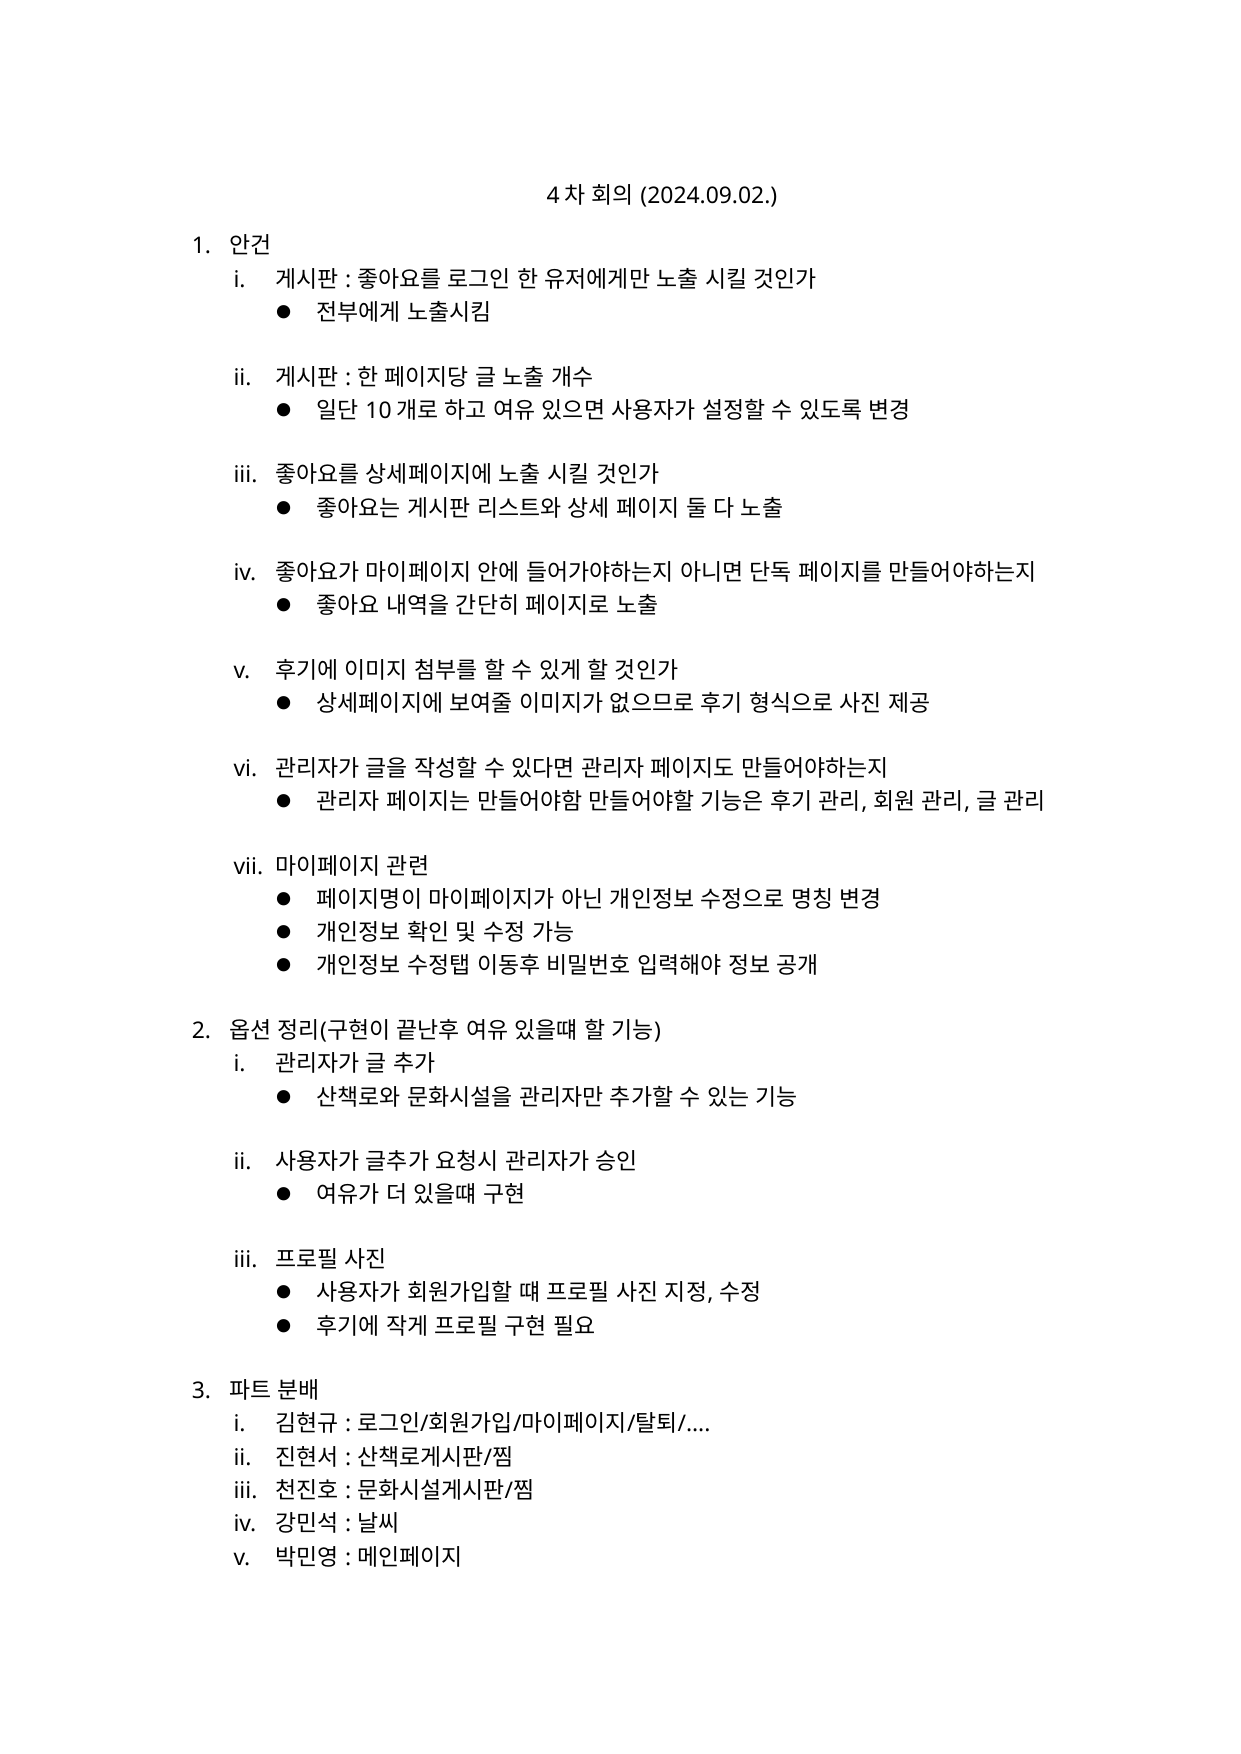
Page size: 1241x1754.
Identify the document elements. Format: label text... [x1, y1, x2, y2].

list 개인정보 수정탭 이동후 비밀번호 입력해야 정보 공개 [275, 947, 1090, 981]
list 관리자가 글 추가 [233, 1045, 1090, 1078]
list 마이페이지 관련 [233, 848, 1090, 881]
list 사용자가 글추가 요청시 관리자가 승인 [233, 1143, 1090, 1176]
list 일단 10개로 하고 여유 있으면 사용자가 설정할 수 있도록 변경 [275, 392, 1090, 425]
list 후기에 이미지 첨부를 할 수 있게 할 것인가 [233, 652, 1090, 685]
list 옵션 정리(구현이 끝난후 여유 있을떄 할 기능) [192, 1012, 1090, 1045]
list 좋아요가 마이페이지 안에 들어가야하는지 아니면 단독 페이지를 만들어야하는지 [233, 554, 1090, 587]
list 게시판 : 좋아요를 로그인 한 유저에게만 노출 시킬 것인가 [233, 261, 1090, 294]
list 개인정보 확인 및 수정 가능 [275, 914, 1090, 947]
list 관리자가 글을 작성할 수 있다면 관리자 페이지도 만들어야하는지 [233, 750, 1090, 783]
list 박민영 : 메인페이지 [233, 1539, 1090, 1572]
list 페이지명이 마이페이지가 아닌 개인정보 수정으로 명칭 변경 [275, 881, 1090, 914]
list 좋아요 내역을 간단히 페이지로 노출 [275, 587, 1090, 621]
list 전부에게 노출시킴 [275, 294, 1090, 327]
list 산책로와 문화시설을 관리자만 추가할 수 있는 기능 [275, 1078, 1090, 1112]
list 안건 [192, 227, 1090, 261]
list 프로필 사진 [233, 1241, 1090, 1274]
list 파트 분배 [192, 1372, 1090, 1405]
list 관리자 페이지는 만들어야함 만들어야할 기능은 후기 관리, 회원 관리, 글 관리 [275, 783, 1090, 816]
list 강민석 : 날씨 [233, 1505, 1090, 1539]
list 김현규 : 로그인/회원가입/마이페이지/탈퇴/…. [233, 1405, 1090, 1439]
list 상세페이지에 보여줄 이미지가 없으므로 후기 형식으로 사진 제공 [275, 685, 1090, 718]
list 천진호 : 문화시설게시판/찜 [233, 1472, 1090, 1505]
text 4차 회의 (2024.09.02.) [233, 177, 1090, 211]
list 게시판 : 한 페이지당 글 노출 개수 [233, 358, 1090, 392]
list 사용자가 회원가입할 떄 프로필 사진 지정, 수정 [275, 1274, 1090, 1307]
list 후기에 작게 프로필 구현 필요 [275, 1307, 1090, 1341]
list 진현서 : 산책로게시판/찜 [233, 1439, 1090, 1472]
list 좋아요는 게시판 리스트와 상세 페이지 둘 다 노출 [275, 489, 1090, 523]
list 좋아요를 상세페이지에 노출 시킬 것인가 [233, 456, 1090, 489]
list 여유가 더 있을떄 구현 [275, 1176, 1090, 1209]
